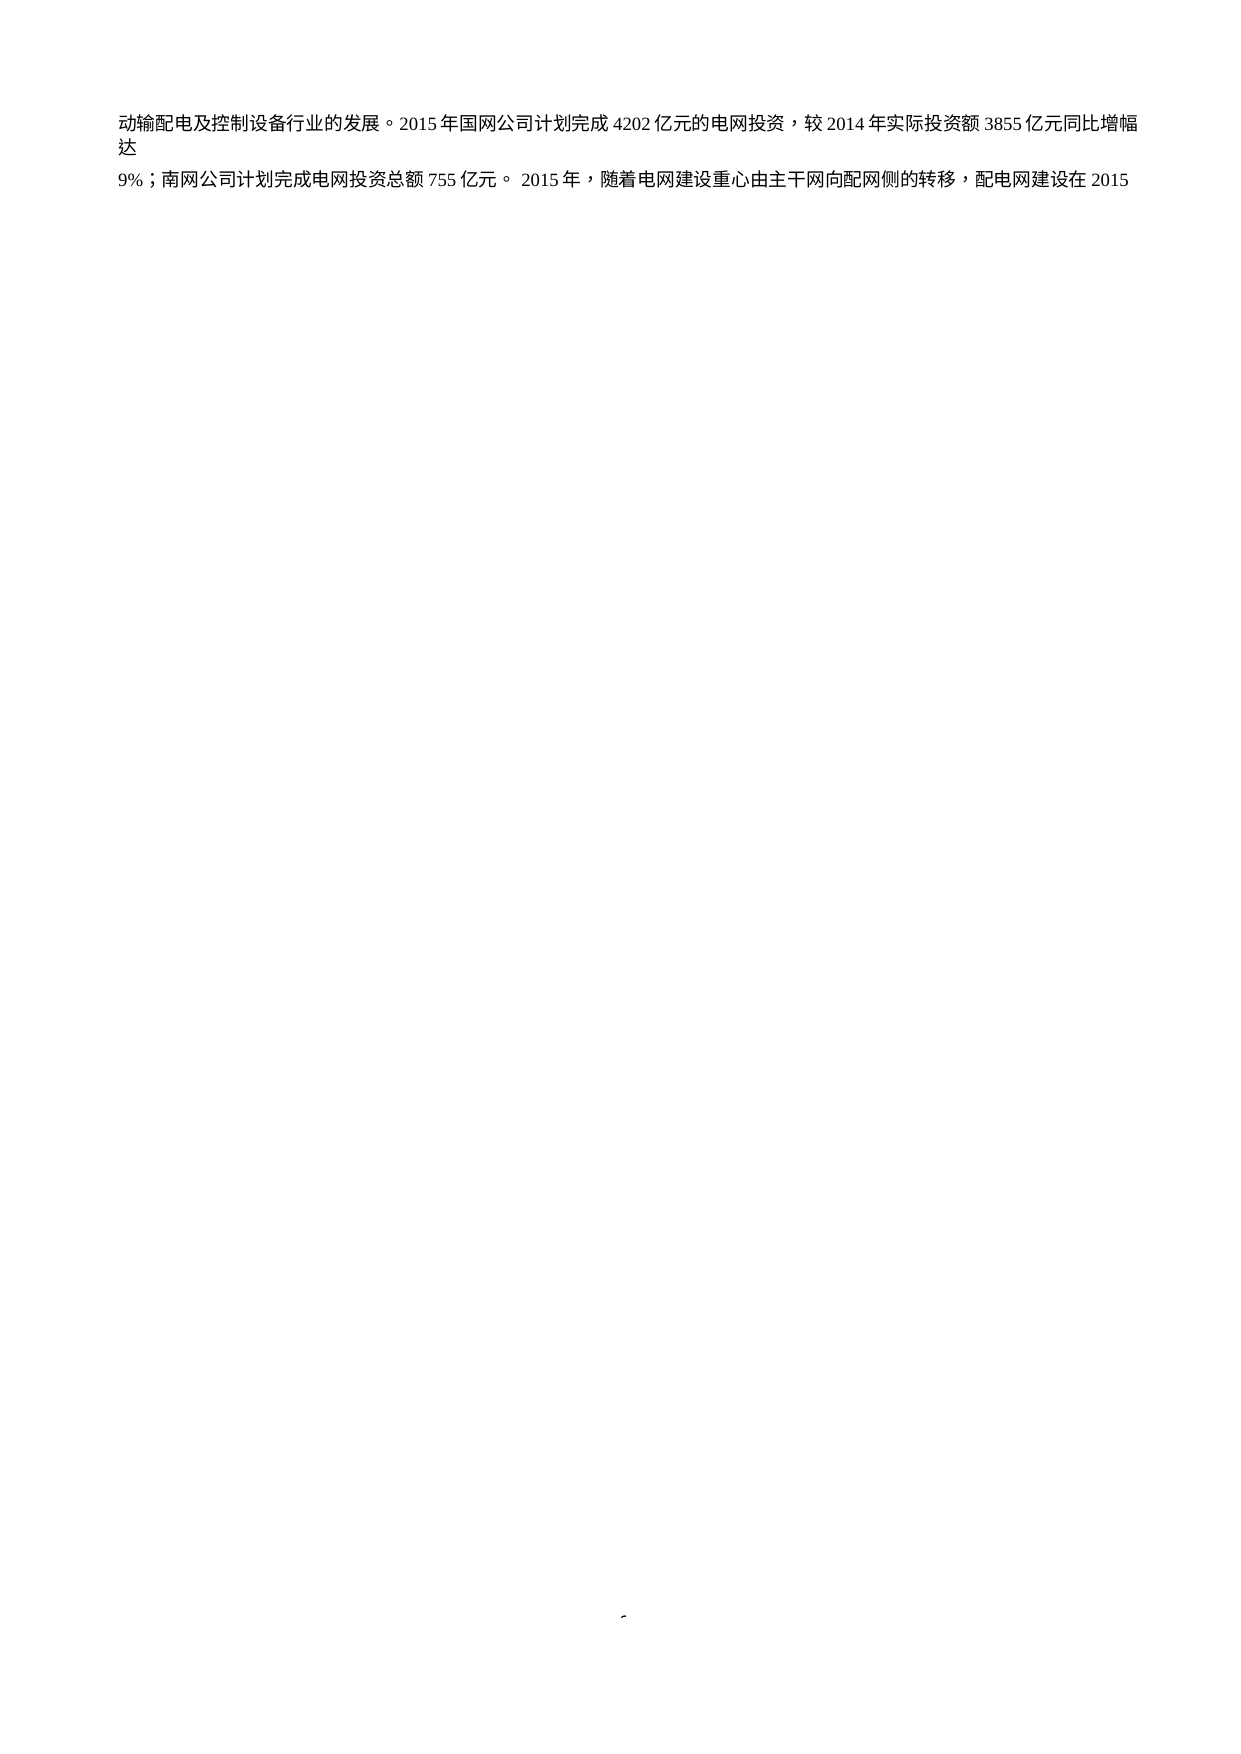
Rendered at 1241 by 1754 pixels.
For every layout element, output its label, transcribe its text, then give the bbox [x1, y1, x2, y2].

text 9%；南网公司计划完成电网投资总额755亿元。 2015年，随着电网建设重心由主干网向配网侧的转移，配电网建设在2015 [118, 166, 1138, 192]
text 动输配电及控制设备行业的发展。2015年国网公司计划完成4202亿元的电网投资，较2014年实际投资额3855亿元同比增幅达 [118, 110, 1138, 159]
